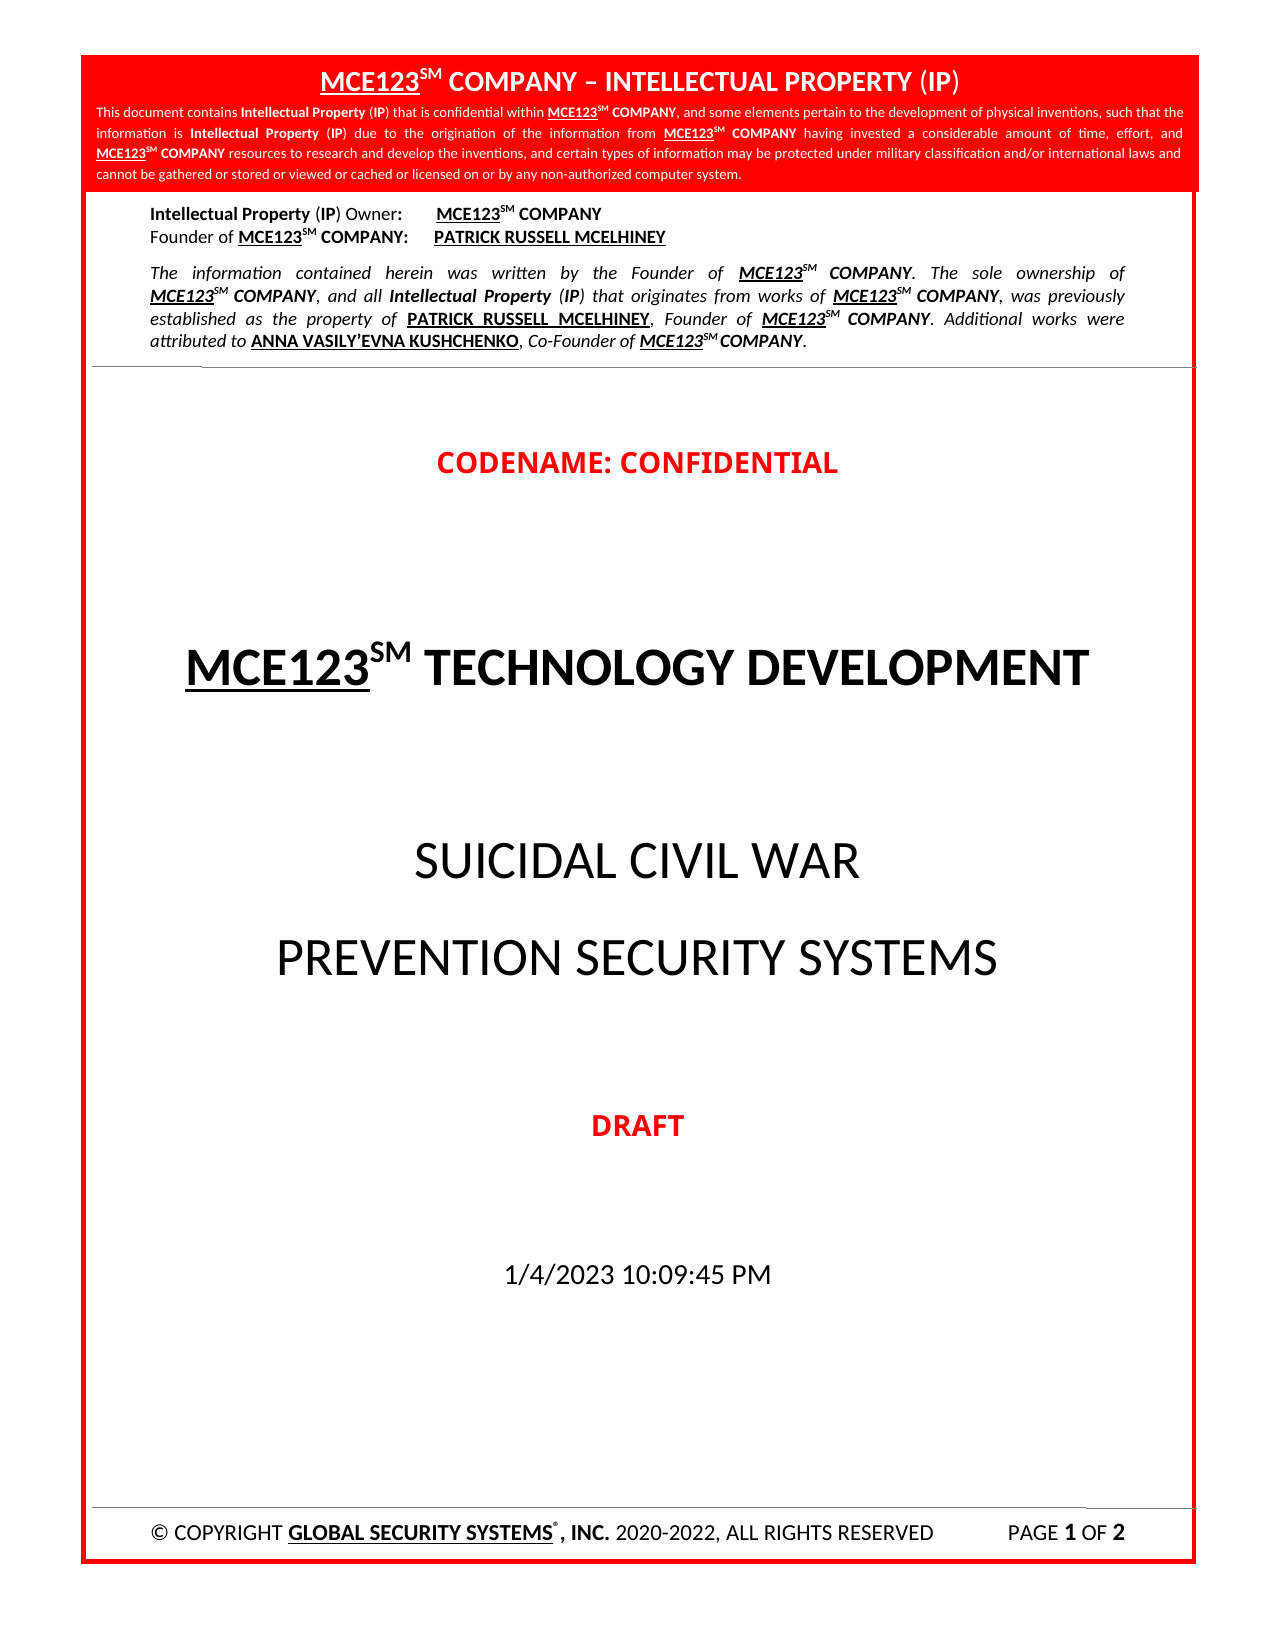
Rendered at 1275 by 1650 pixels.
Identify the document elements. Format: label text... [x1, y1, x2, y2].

text DRAFT [150, 1105, 1125, 1144]
text CODENAME: CONFIDENTIAL [150, 442, 1125, 482]
text SUICIDAL CIVIL WAR [150, 826, 1125, 892]
text 1/4/2023 10:09:45 PM [150, 1256, 1125, 1292]
text MCE123SM TECHNOLOGY DEVELOPMENT [150, 632, 1125, 698]
text PREVENTION SECURITY SYSTEMS [150, 923, 1125, 989]
